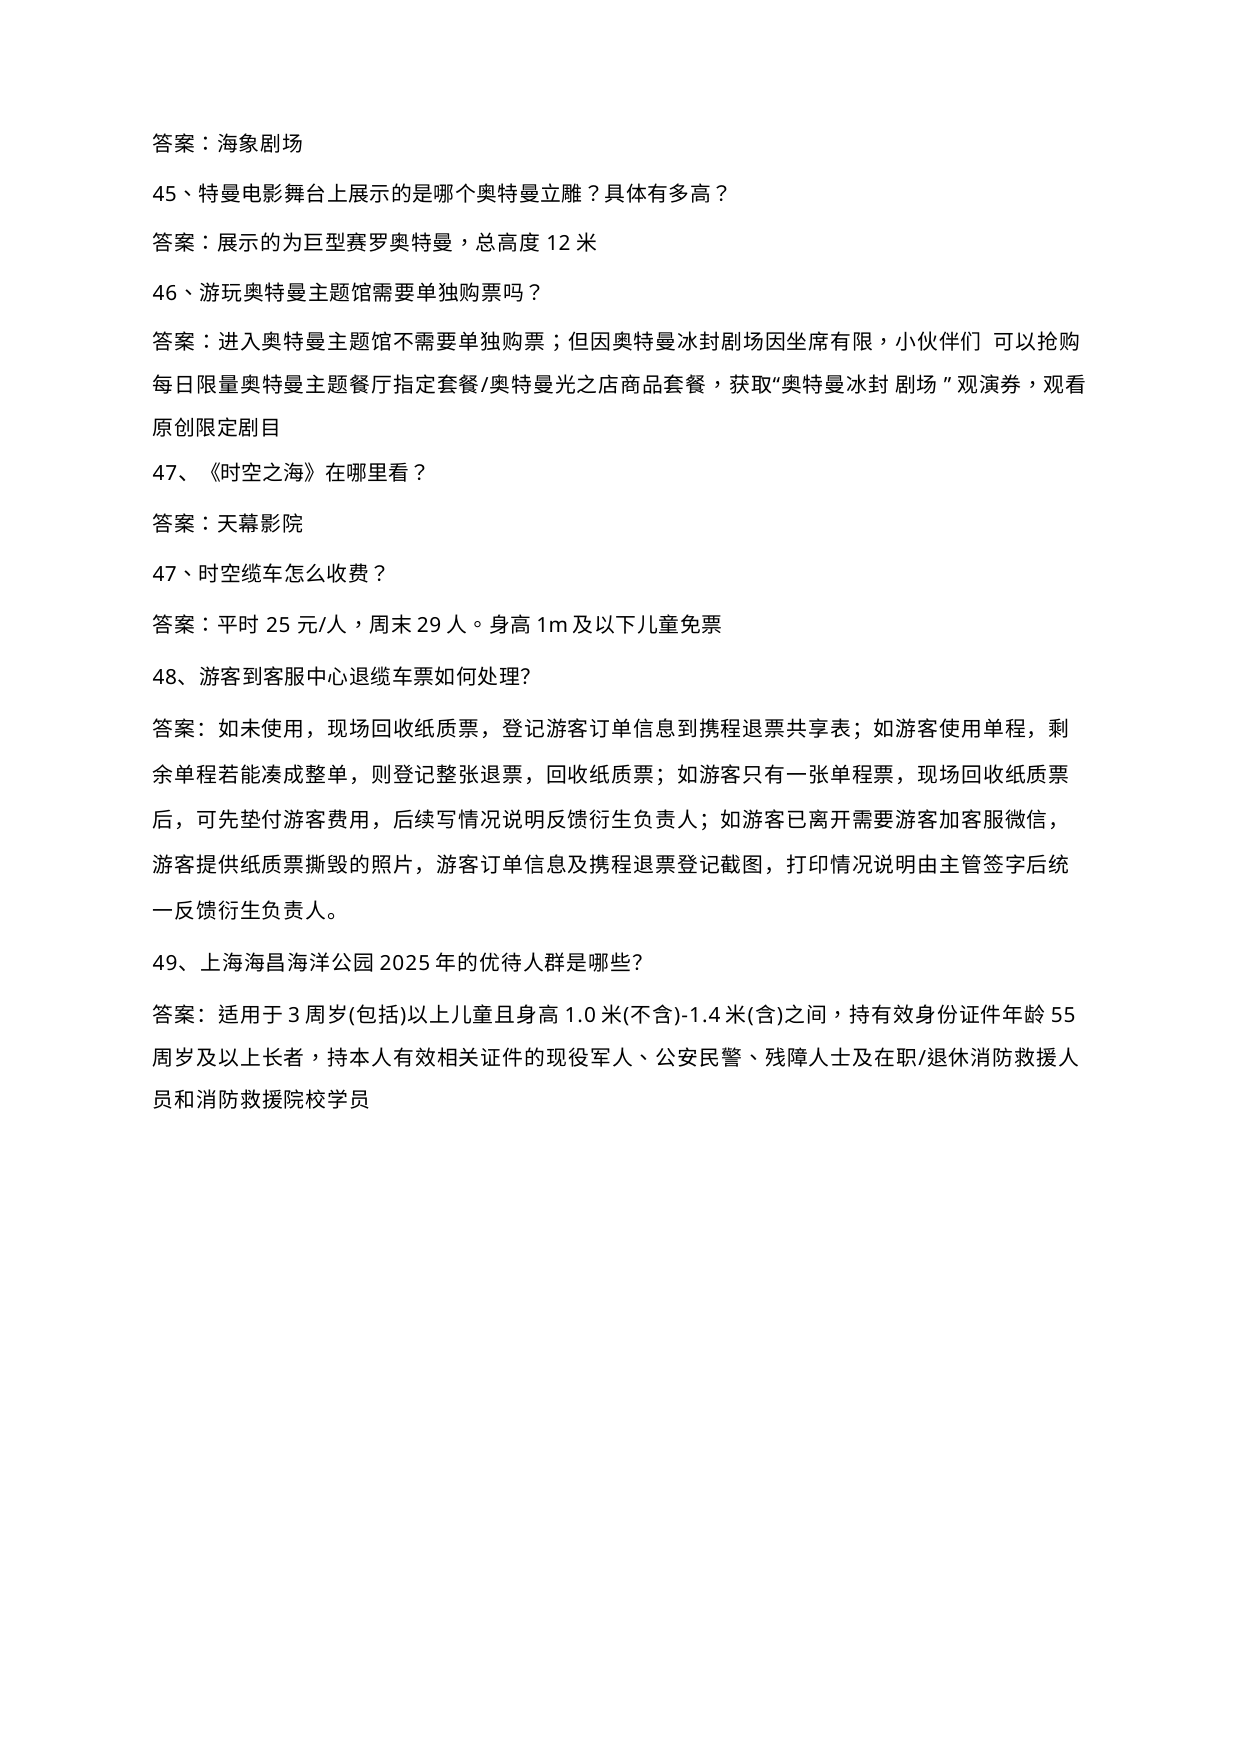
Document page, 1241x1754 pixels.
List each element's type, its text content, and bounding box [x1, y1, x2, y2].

list 时空缆车怎么收费？ [152, 559, 1088, 587]
text 47、《时空之海》在哪里看？ [152, 455, 1088, 487]
text 答案：天幕影院 [152, 509, 1088, 538]
list 答案：进入奥特曼主题馆不需要单独购票；但因奥特曼冰封剧场因坐席有限，小伙伴们 可以抢购每日限量奥特曼主题餐厅指定套餐/奥特曼光之店商品套餐，获取“奥特曼冰封 剧场 ” 观演券，观看原创限定剧目 [152, 327, 1088, 441]
list 特曼电影舞台上展示的是哪个奥特曼立雕？具体有多高？ [152, 179, 1088, 207]
list 答案：展示的为巨型赛罗奥特曼，总高度 12 米 [152, 228, 1088, 257]
list 答案：适用于3周岁(包括)以上儿童且身高1.0米(不含)-1.4米(含)之间，持有效身份证件年龄55周岁及以上长者，持本人有效相关证件的现役军人、公安民警、残障人士及在职/退休消防救援人员和消防救援院校学员 [152, 998, 1088, 1114]
list 答案：海象剧场 [152, 129, 1088, 158]
list 答案：如未使用，现场回收纸质票，登记游客订单信息到携程退票共享表；如游客使用单程，剩余单程若能凑成整单，则登记整张退票，回收纸质票；如游客只有一张单程票，现场回收纸质票后，可先垫付游客费用，后续写情况说明反馈衍生负责人；如游客已离开需要游客加客服微信，游客提供纸质票撕毁的照片，游客订单信息及携程退票登记截图，打印情况说明由主管签字后统一反馈衍生负责人。 [152, 713, 1088, 924]
list 游客到客服中心退缆车票如何处理？ [152, 661, 889, 691]
list 答案：平时 25 元/人，周末29人。身高1m及以下儿童免票 [152, 608, 1088, 638]
list 游玩奥特曼主题馆需要单独购票吗？ [152, 278, 1088, 306]
list 上海海昌海洋公园2025年的优待人群是哪些？ [152, 946, 1088, 976]
